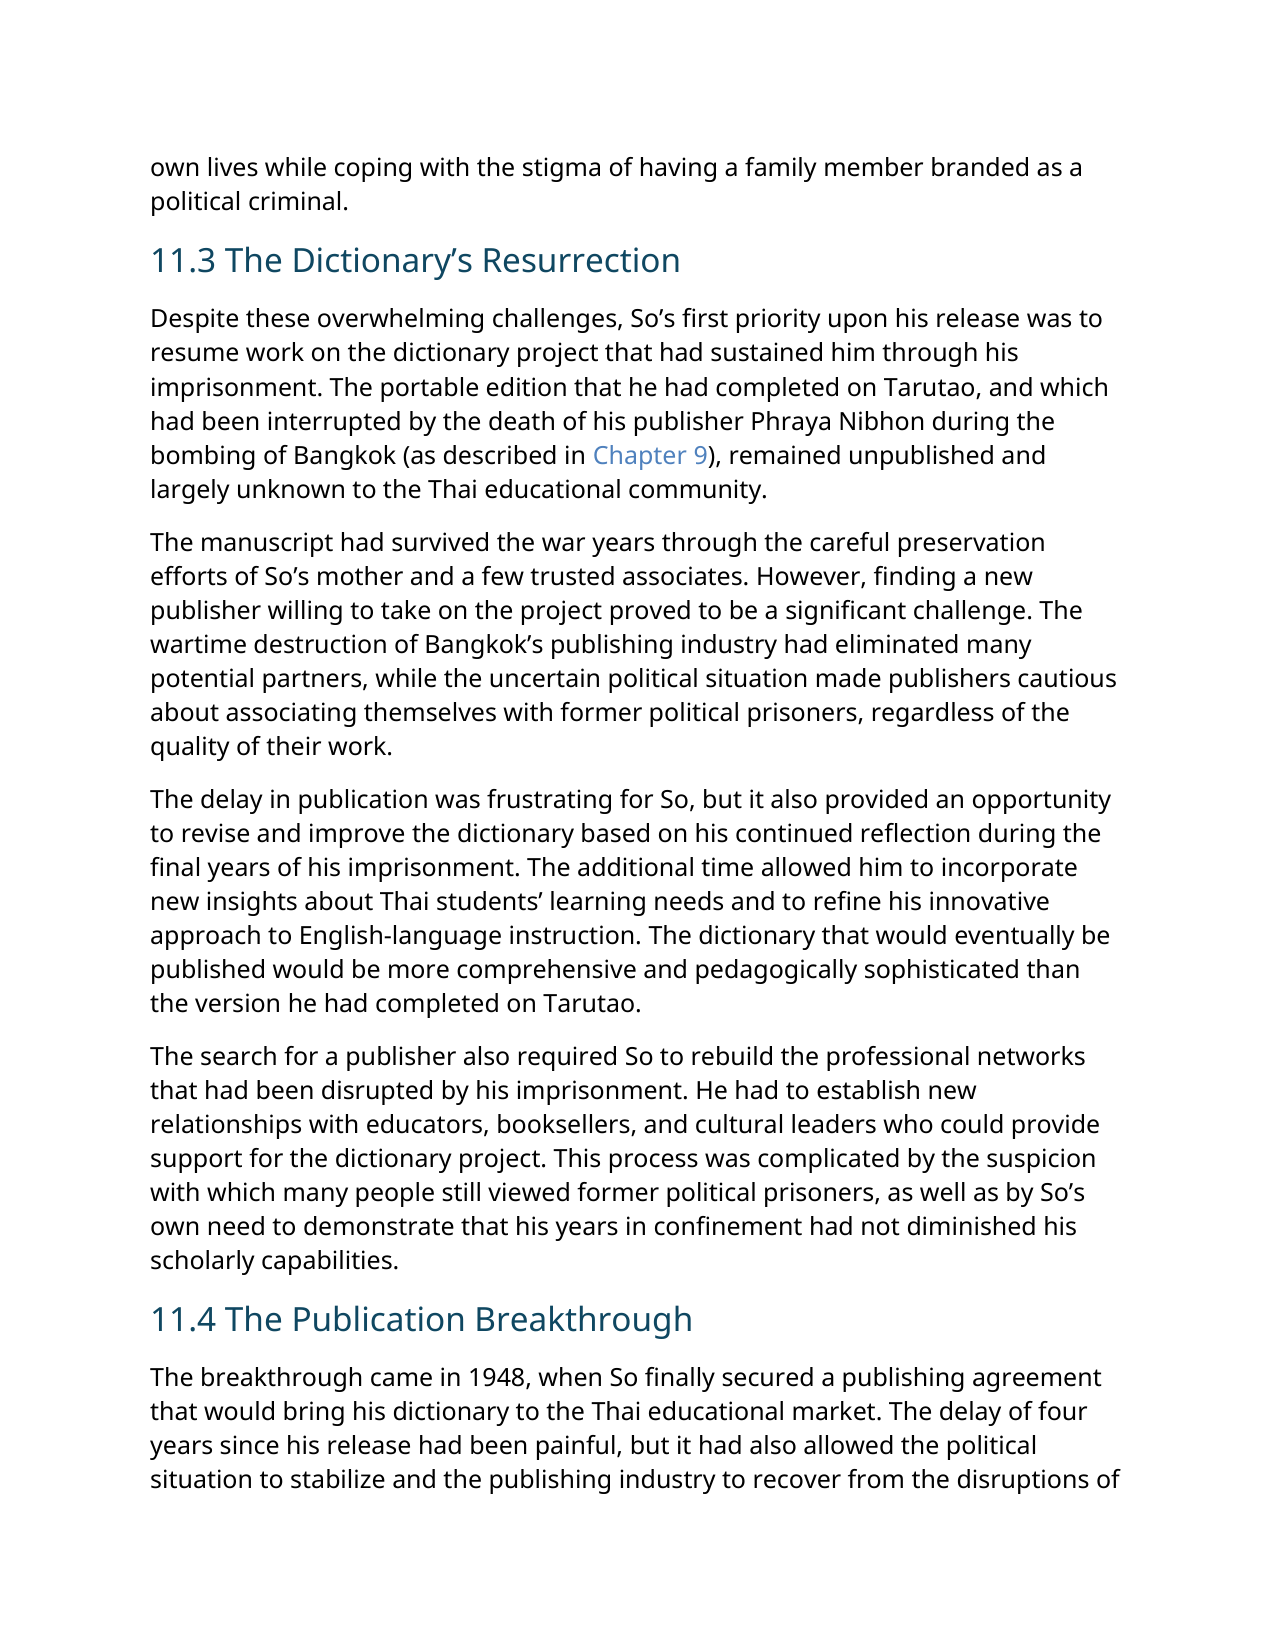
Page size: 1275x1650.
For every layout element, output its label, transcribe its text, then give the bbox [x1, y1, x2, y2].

text The search for a publisher also required So to rebuild the professional networks that had been disrupted by his imprisonment. He had to establish new relationships with educators, booksellers, and cultural leaders who could provide support for the dictionary project. This process was complicated by the suspicion with which many people still viewed former political prisoners, as well as by So’s own need to demonstrate that his years in confinement had not diminished his scholarly capabilities. [150, 1038, 1125, 1277]
subtitle 11.4 The Publication Breakthrough [150, 1296, 1125, 1341]
text Despite these overwhelming challenges, So’s first priority upon his release was to resume work on the dictionary project that had sustained him through his imprisonment. The portable edition that he had completed on Tarutao, and which had been interrupted by the death of his publisher Phraya Nibhon during the bombing of Bangkok (as described in Chapter 9), remained unpublished and largely unknown to the Thai educational community. [150, 301, 1125, 505]
subtitle 11.3 The Dictionary’s Resurrection [150, 237, 1125, 282]
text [150, 150, 1125, 218]
text The manuscript had survived the war years through the careful preservation efforts of So’s mother and a few trusted associates. However, finding a new publisher willing to take on the project proved to be a significant challenge. The wartime destruction of Bangkok’s publishing industry had eliminated many potential partners, while the uncertain political situation made publishers cautious about associating themselves with former political prisoners, regardless of the quality of their work. [150, 524, 1125, 763]
text The delay in publication was frustrating for So, but it also provided an opportunity to revise and improve the dictionary based on his continued reflection during the final years of his imprisonment. The additional time allowed him to incorporate new insights about Thai students’ learning needs and to refine his innovative approach to English-language instruction. The dictionary that would eventually be published would be more comprehensive and pedagogically sophisticated than the version he had completed on Tarutao. [150, 781, 1125, 1020]
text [150, 1360, 1125, 1496]
